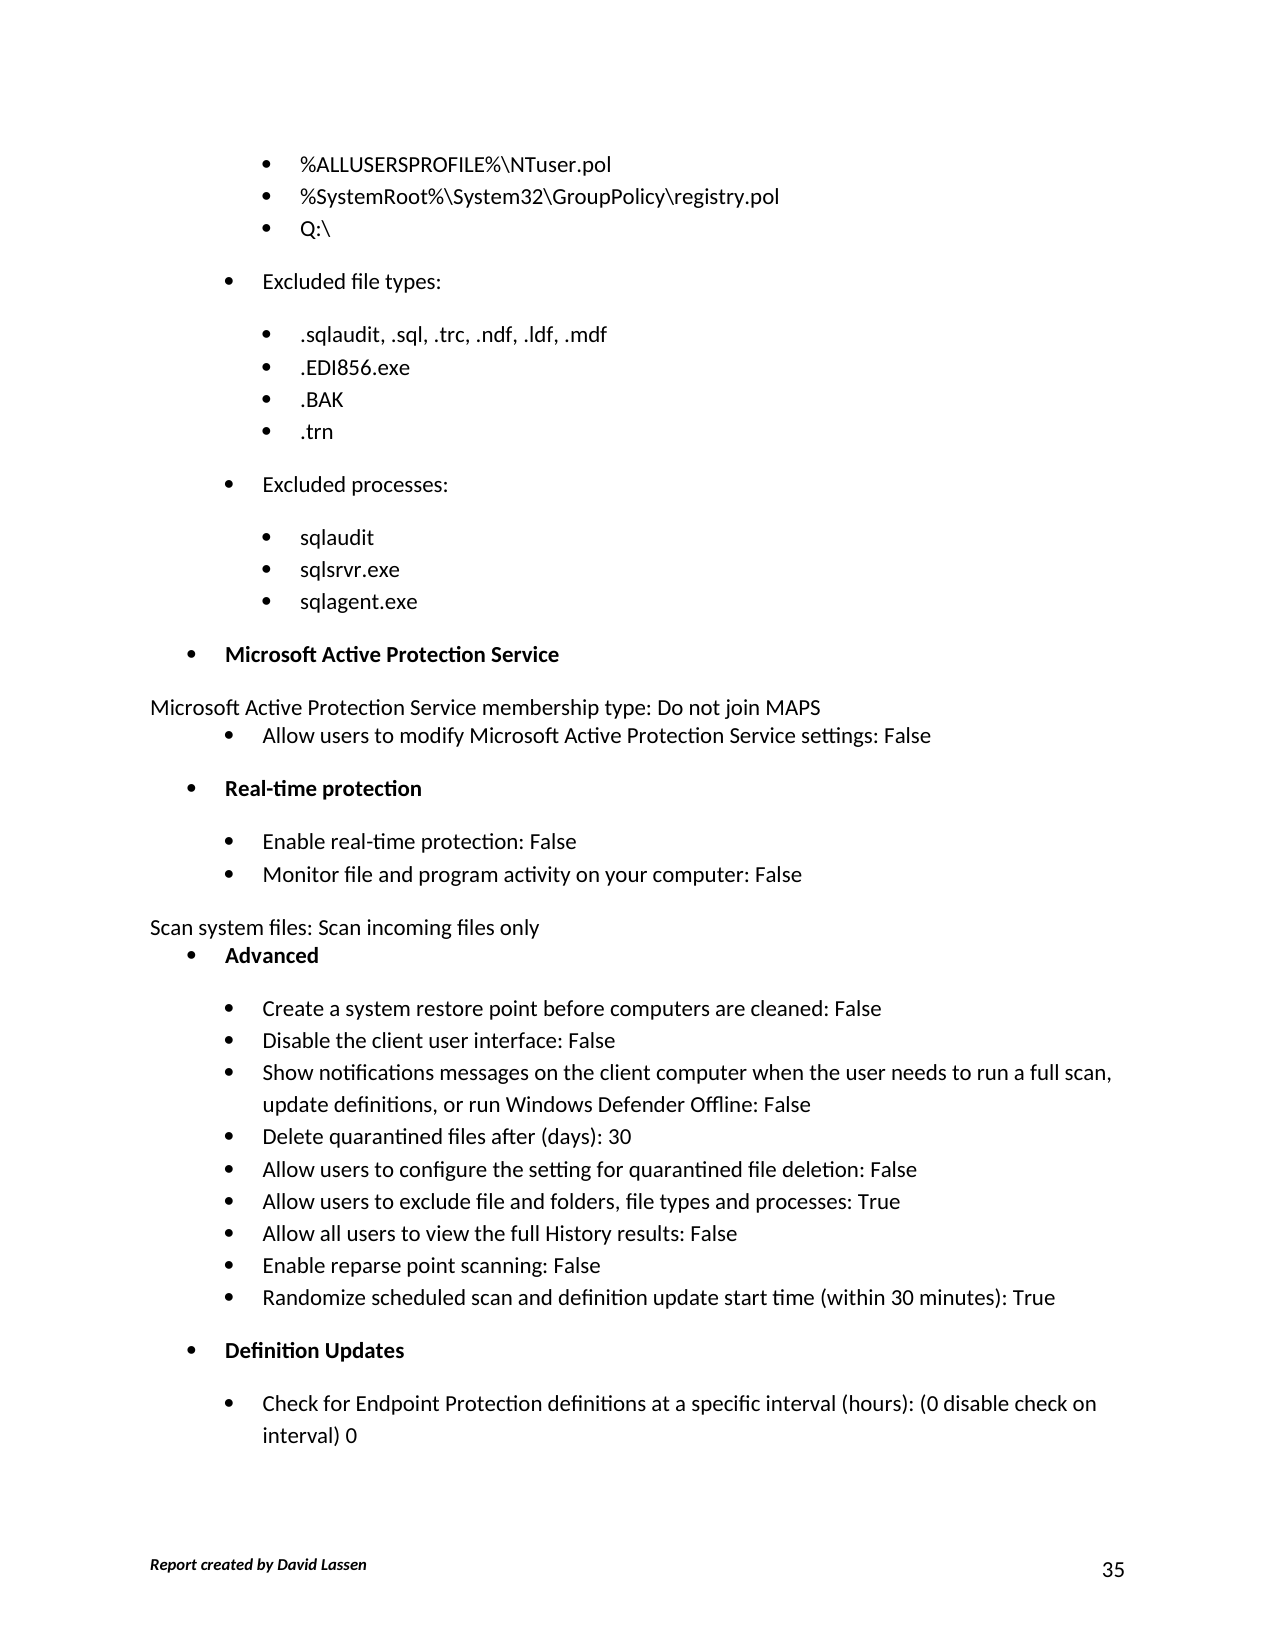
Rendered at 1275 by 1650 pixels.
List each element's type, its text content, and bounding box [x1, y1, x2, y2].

list Enable real-time protection: False [225, 827, 1125, 856]
list Excluded file types: [225, 267, 1125, 295]
list Microsoft Active Protection Service [187, 640, 1125, 668]
list Monitor file and program activity on your computer: False [225, 860, 1125, 888]
list Check for Endpoint Protection definitions at a specific interval (hours): (0 disable check on interval) 0 [225, 1389, 1125, 1450]
list sqlaudit [262, 523, 1125, 551]
list Allow users to exclude file and folders, file types and processes: True [225, 1187, 1125, 1215]
list .BAK [262, 385, 1125, 413]
text Microsoft Active Protection Service membership type: Do not join MAPS [150, 693, 1125, 721]
text Scan system files: Scan incoming files only [150, 913, 1125, 941]
list Advanced [187, 941, 1125, 969]
list Enable reparse point scanning: False [225, 1251, 1125, 1279]
list %SystemRoot%\System32\GroupPolicy\registry.pol [262, 182, 1125, 210]
list Excluded processes: [225, 470, 1125, 498]
list Allow users to modify Microsoft Active Protection Service settings: False [225, 721, 1125, 749]
list Disable the client user interface: False [225, 1026, 1125, 1054]
list .sqlaudit, .sql, .trc, .ndf, .ldf, .mdf [262, 320, 1125, 348]
list .trn [262, 417, 1125, 445]
list Real-time protection [187, 774, 1125, 802]
list .EDI856.exe [262, 353, 1125, 381]
list Show notifications messages on the client computer when the user needs to run a full scan, update definitions, or run Windows Defender Offline: False [225, 1058, 1125, 1118]
list Q:\ [262, 214, 1125, 242]
list %ALLUSERSPROFILE%\NTuser.pol [262, 150, 1125, 178]
list sqlsrvr.exe [262, 555, 1125, 583]
list Create a system restore point before computers are cleaned: False [225, 994, 1125, 1022]
list Allow users to configure the setting for quarantined file deletion: False [225, 1155, 1125, 1183]
list Allow all users to view the full History results: False [225, 1219, 1125, 1247]
list Randomize scheduled scan and definition update start time (within 30 minutes): True [225, 1283, 1125, 1311]
list Definition Updates [187, 1336, 1125, 1364]
list Delete quarantined files after (days): 30 [225, 1122, 1125, 1151]
list sqlagent.exe [262, 587, 1125, 615]
